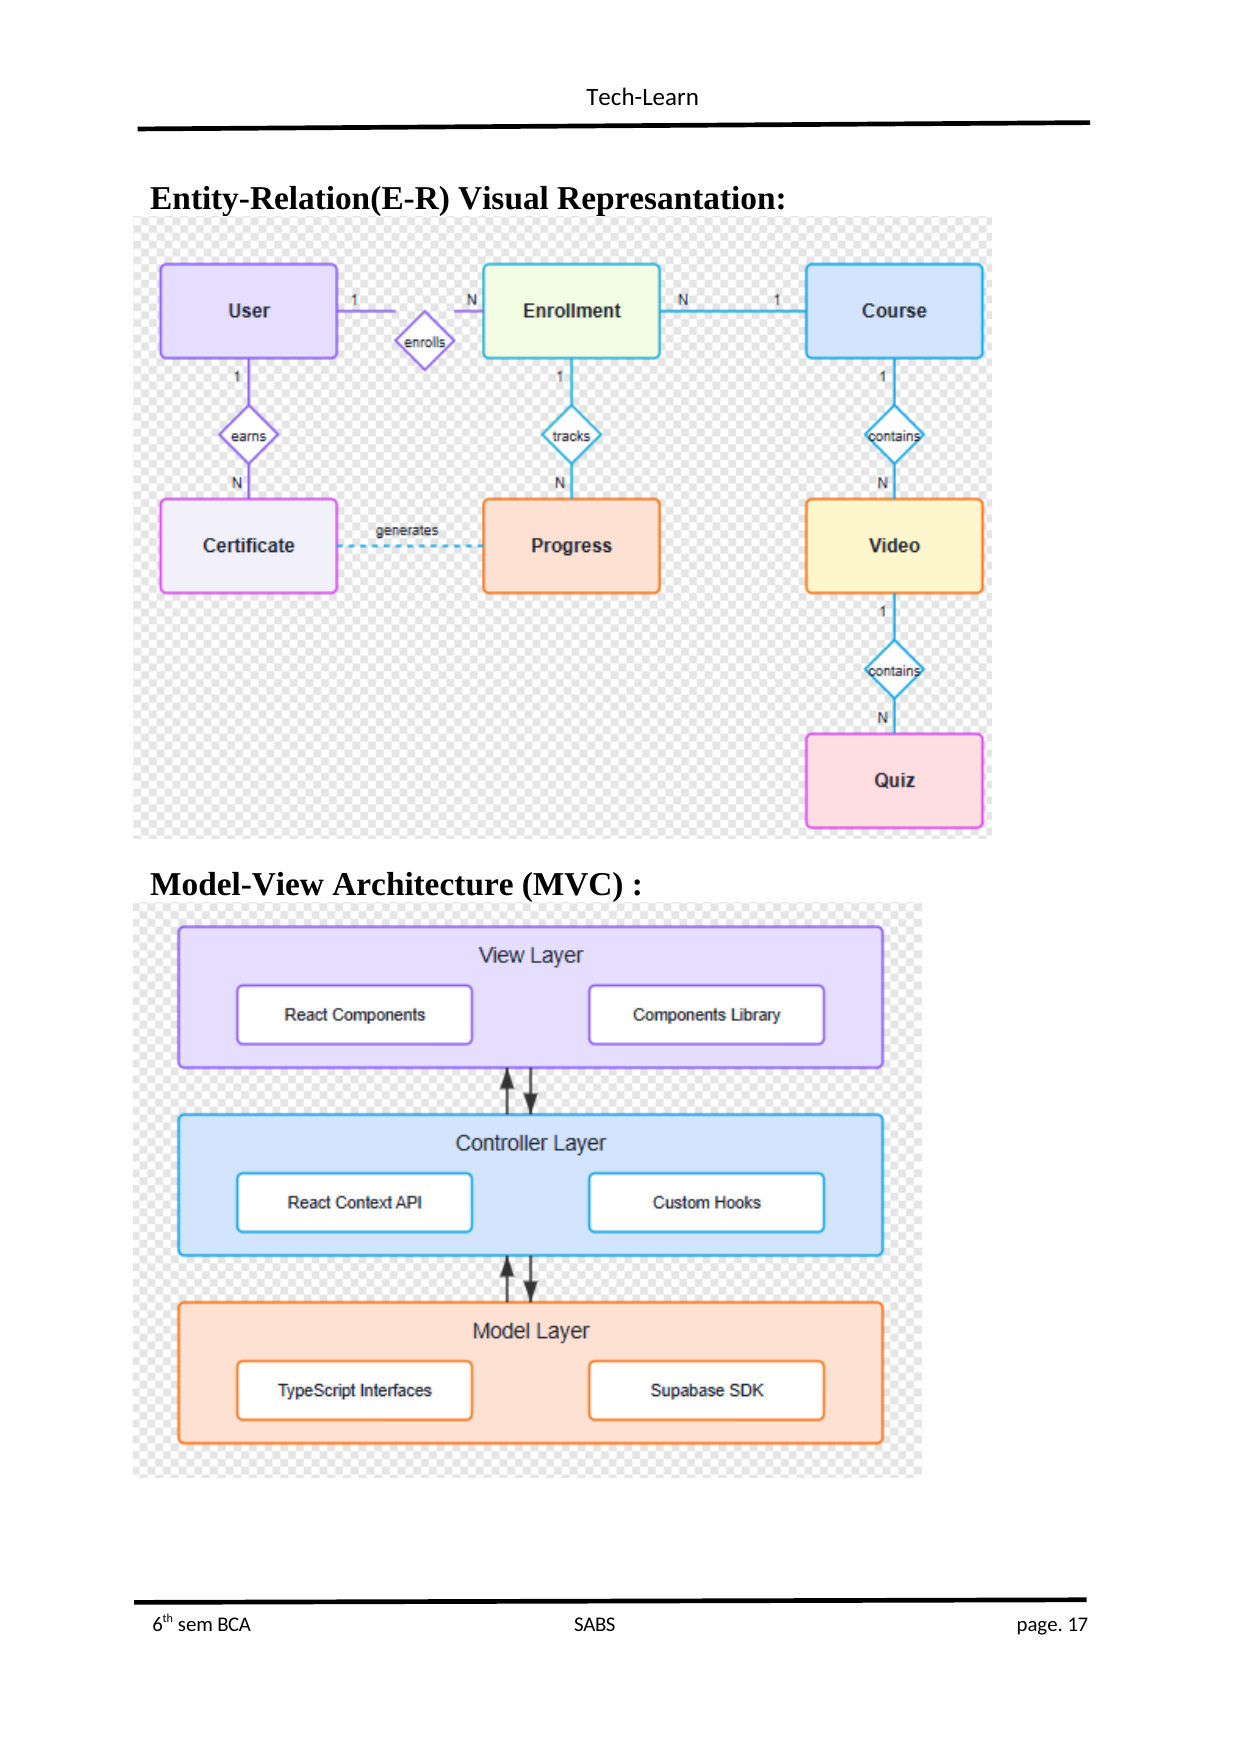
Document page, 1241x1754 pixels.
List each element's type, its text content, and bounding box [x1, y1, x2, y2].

picture [132, 902, 922, 1478]
subtitle Model-View Architecture (MVC) : [150, 864, 1152, 903]
subtitle Entity-Relation(E-R) Visual Represantation: [150, 178, 1152, 216]
picture [132, 216, 993, 839]
